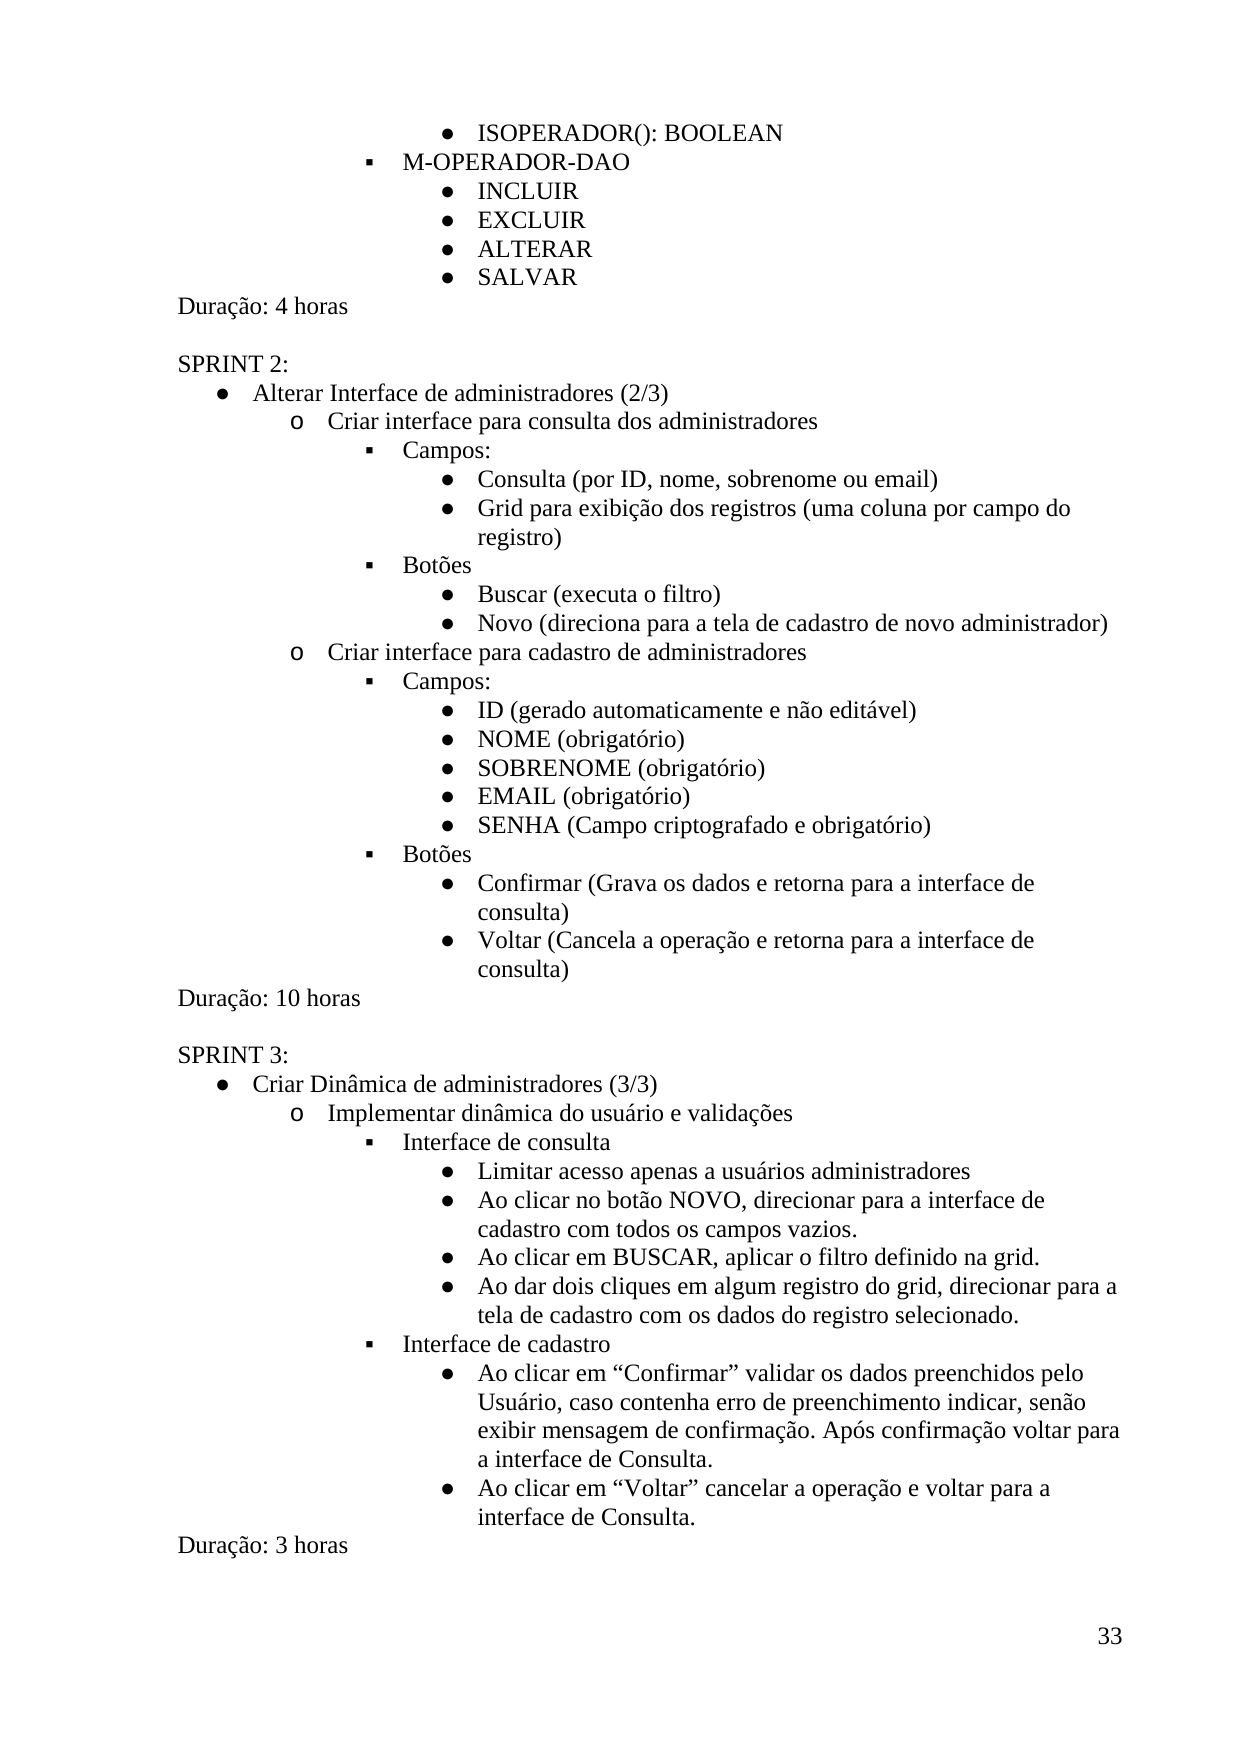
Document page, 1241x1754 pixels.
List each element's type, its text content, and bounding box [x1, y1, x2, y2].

list Buscar (executa o filtro) [440, 579, 1122, 608]
list Criar Dinâmica de administradores (3/3) [215, 1069, 1122, 1098]
list Ao clicar no botão NOVO, direcionar para a interface de cadastro com todos os campos vazios. [440, 1185, 1122, 1242]
list SALVAR [440, 262, 1122, 291]
list Ao clicar em BUSCAR, aplicar o filtro definido na grid. [440, 1242, 1122, 1271]
list Alterar Interface de administradores (2/3) [215, 377, 1122, 406]
list SENHA (Campo criptografado e obrigatório) [440, 810, 1122, 839]
list NOME (obrigatório) [440, 724, 1122, 752]
list ID (gerado automaticamente e não editável) [440, 695, 1122, 724]
text Duração: 3 horas [177, 1530, 1122, 1559]
list Campos: [365, 435, 1122, 464]
list Ao clicar em “Confirmar” validar os dados preenchidos pelo Usuário, caso contenha erro de preenchimento indicar, senão exibir mensagem de confirmação. Após confirmação voltar para a interface de Consulta. [440, 1358, 1122, 1473]
list Implementar dinâmica do usuário e validações [290, 1098, 1122, 1127]
list Limitar acesso apenas a usuários administradores [440, 1156, 1122, 1185]
list Ao clicar em “Voltar” cancelar a operação e voltar para a interface de Consulta. [440, 1473, 1122, 1530]
list M-OPERADOR-DAO [365, 147, 1122, 176]
list Grid para exibição dos registros (uma coluna por campo do registro) [440, 493, 1122, 551]
list Criar interface para consulta dos administradores [290, 406, 1122, 435]
text Duração: 4 horas [177, 291, 1122, 320]
list Interface de cadastro [365, 1329, 1122, 1358]
list ISOPERADOR(): BOOLEAN [440, 118, 1122, 147]
list EXCLUIR [440, 205, 1122, 233]
list Criar interface para cadastro de administradores [290, 637, 1122, 666]
list Ao dar dois cliques em algum registro do grid, direcionar para a tela de cadastro com os dados do registro selecionado. [440, 1271, 1122, 1329]
list Confirmar (Grava os dados e retorna para a interface de consulta) [440, 868, 1122, 926]
text Duração: 10 horas [177, 983, 1122, 1012]
list Campos: [365, 666, 1122, 695]
list Interface de consulta [365, 1127, 1122, 1156]
list Botões [365, 839, 1122, 868]
text SPRINT 3: [177, 1041, 1122, 1069]
list ALTERAR [440, 233, 1122, 262]
text SPRINT 2: [177, 349, 1122, 377]
list Consulta (por ID, nome, sobrenome ou email) [440, 464, 1122, 493]
list Novo (direciona para a tela de cadastro de novo administrador) [440, 608, 1122, 637]
list Voltar (Cancela a operação e retorna para a interface de consulta) [440, 926, 1122, 983]
list EMAIL (obrigatório) [440, 781, 1122, 810]
list INCLUIR [440, 176, 1122, 205]
list Botões [365, 551, 1122, 579]
list SOBRENOME (obrigatório) [440, 752, 1122, 781]
